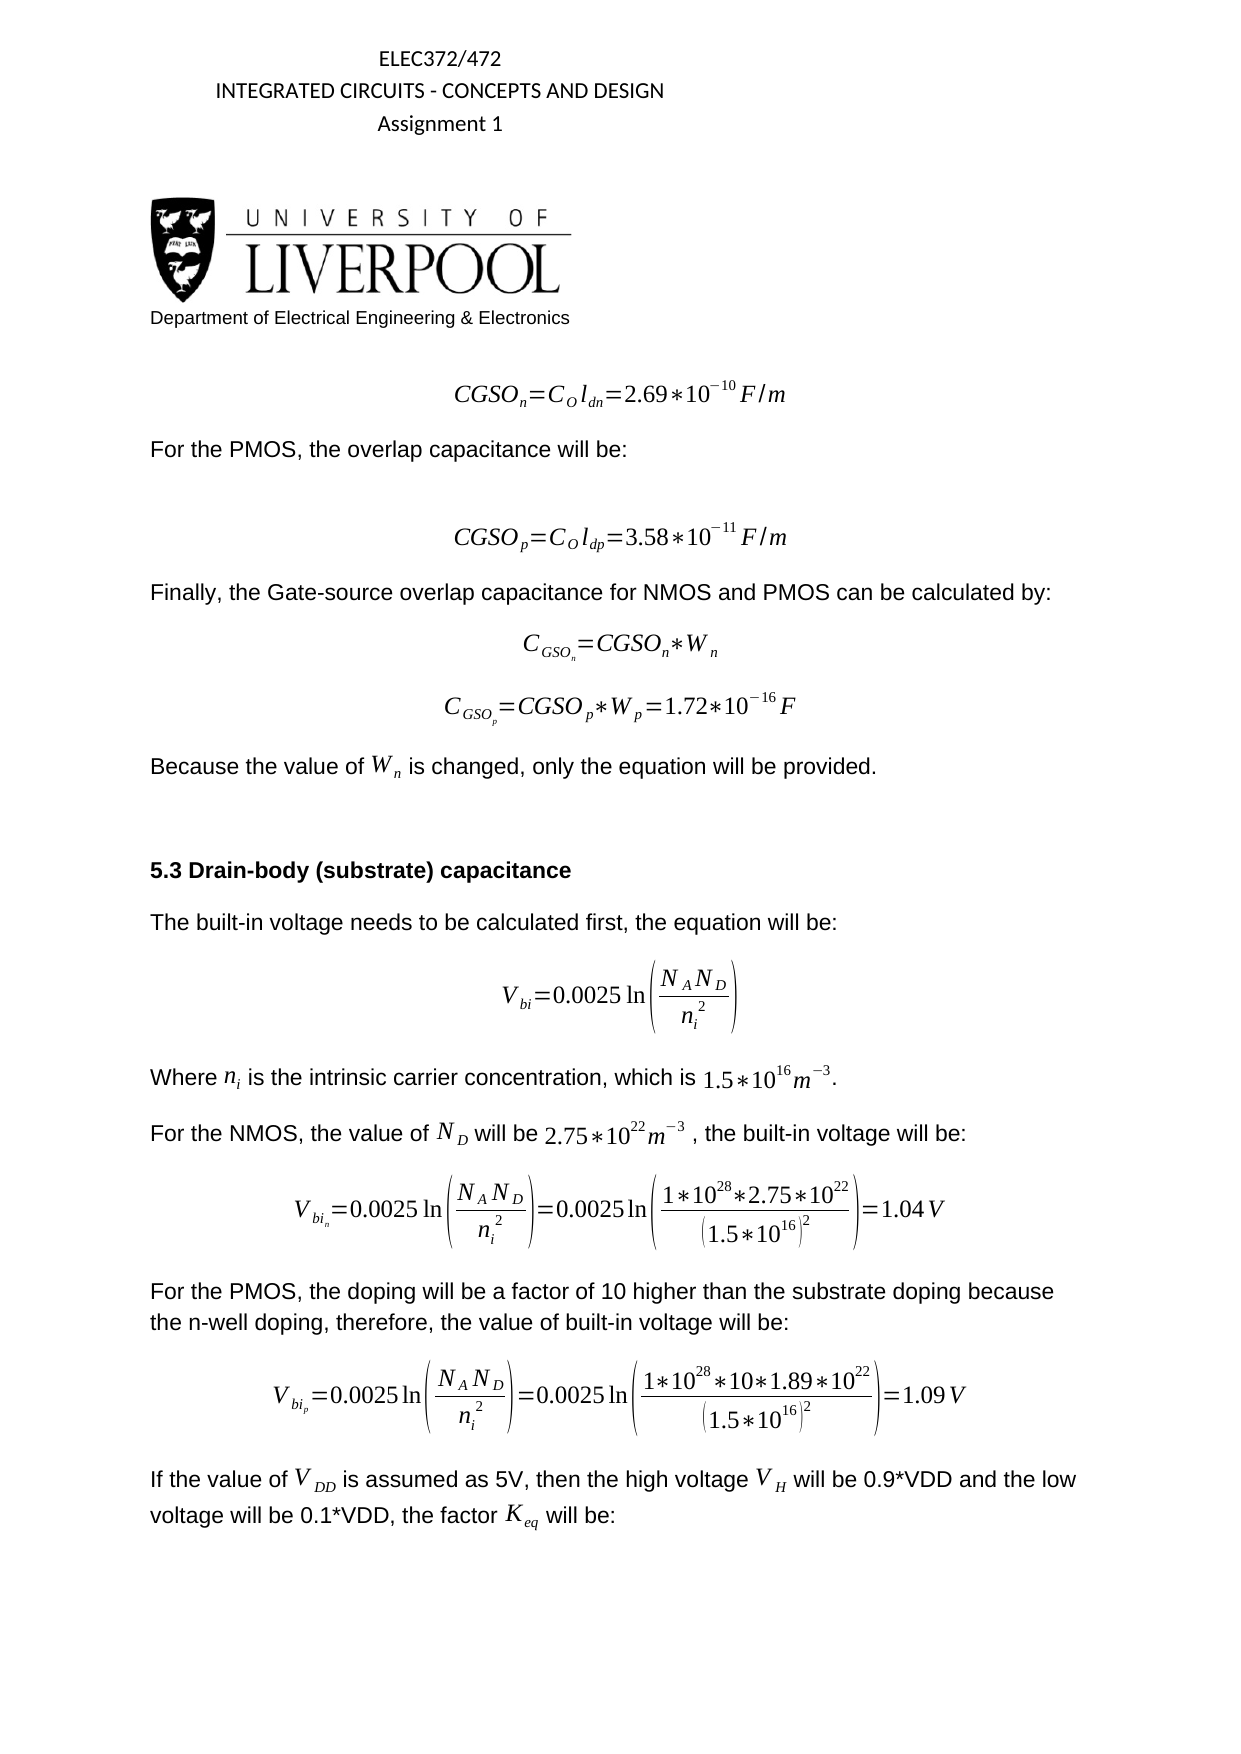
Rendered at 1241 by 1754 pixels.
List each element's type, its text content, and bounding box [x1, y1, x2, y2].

picture [150, 197, 572, 303]
text Because the value of is changed, only the equation will be provided. [150, 750, 1090, 782]
text The built-in voltage needs to be calculated first, the equation will be: [150, 908, 1090, 935]
text If the value of is assumed as 5V, then the high voltage will be 0.9*VDD and the low voltage will be 0.1*VDD, the factor will be: [150, 1464, 1090, 1531]
text For the NMOS, the value of will be , the built-in voltage will be: [150, 1118, 1090, 1149]
text 5.3 Drain-body (substrate) capacitance [150, 857, 1090, 884]
text Where is the intrinsic carrier concentration, which is . [150, 1062, 1090, 1093]
text For the PMOS, the overlap capacitance will be: [150, 436, 1090, 462]
text Finally, the Gate-source overlap capacitance for NMOS and PMOS can be calculated by: [150, 579, 1090, 605]
text For the PMOS, the doping will be a factor of 10 higher than the substrate doping because the n-well doping, therefore, the value of built-in voltage will be: [150, 1278, 1090, 1335]
